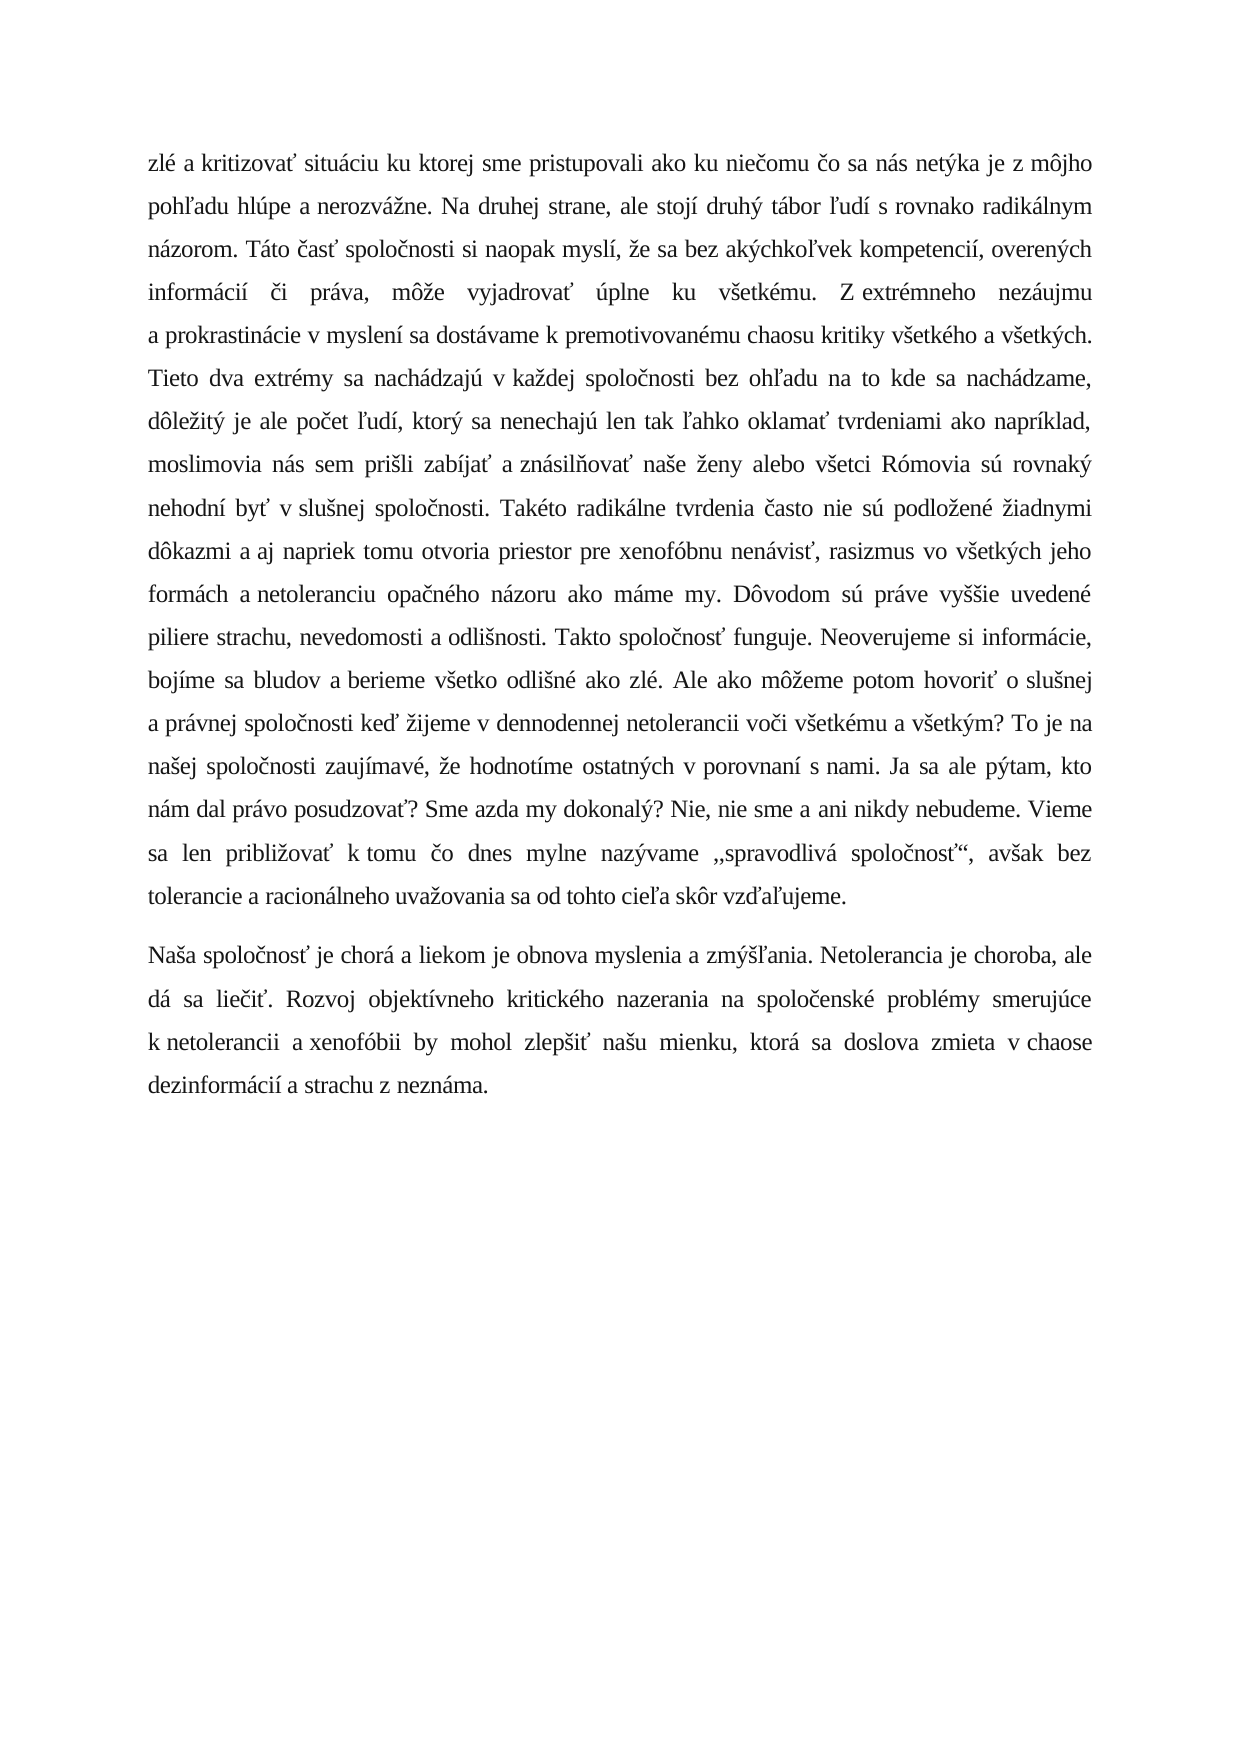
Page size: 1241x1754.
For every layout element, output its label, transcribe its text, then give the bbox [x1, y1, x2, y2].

text Naša spoločnosť je chorá a liekom je obnova myslenia a zmýšľania. Netolerancia je choroba, ale dá sa liečiť. Rozvoj objektívneho kritického nazerania na spoločenské problémy smerujúce k netolerancii a xenofóbii by mohol zlepšiť našu mienku, ktorá sa doslova zmieta v chaose dezinformácií a strachu z neznáma. [148, 941, 1093, 1099]
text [148, 148, 1093, 909]
